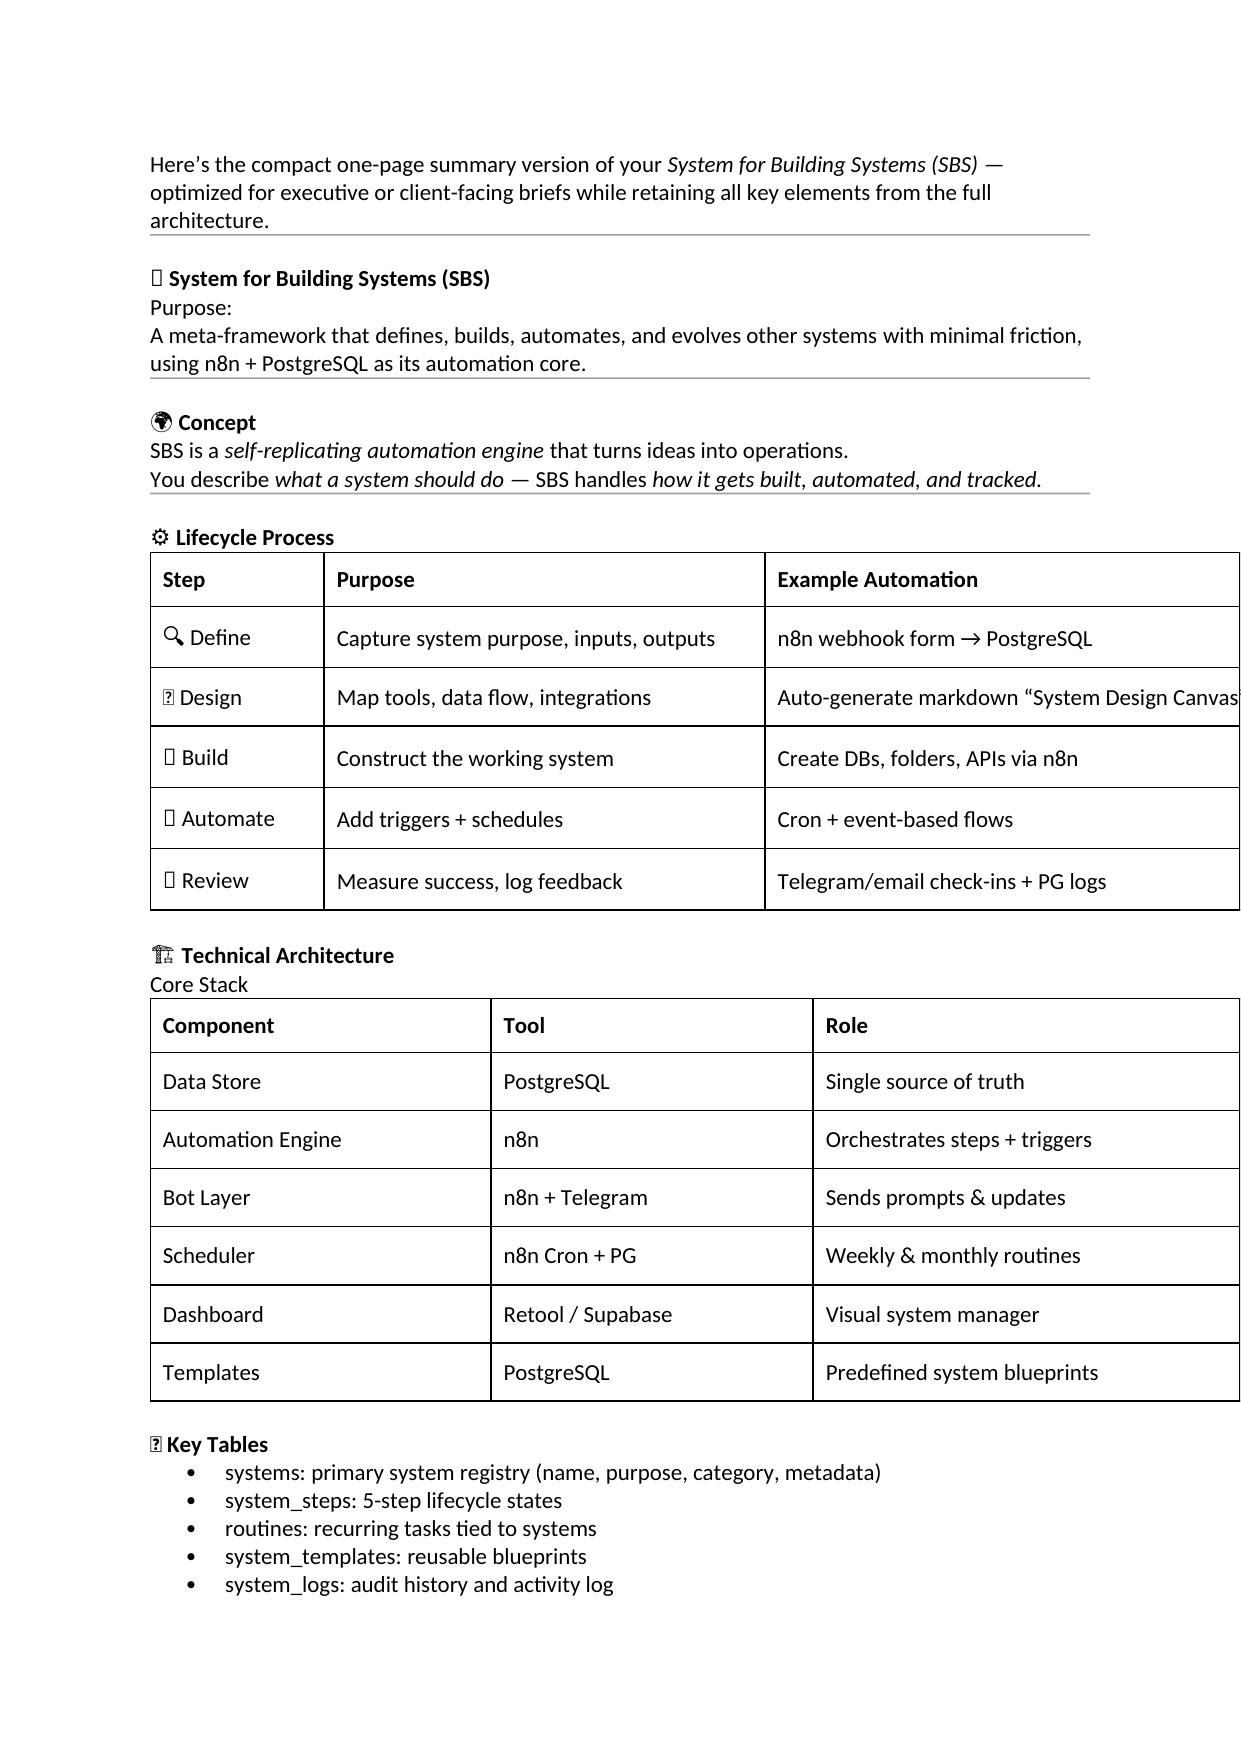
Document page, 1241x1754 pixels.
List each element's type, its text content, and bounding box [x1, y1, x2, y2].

table_header Component [151, 999, 490, 1051]
text 🌍 Concept [150, 405, 1090, 437]
table_cell Cron + event-based flows [766, 788, 1239, 848]
table_cell Telegram/email check-ins + PG logs [766, 849, 1239, 909]
table_cell Scheduler [151, 1227, 490, 1284]
table_cell 🔁 Review [151, 849, 323, 909]
table_cell Predefined system blueprints [814, 1344, 1239, 1400]
list system_templates: reusable blueprints [187, 1542, 1090, 1570]
table_cell PostgreSQL [492, 1053, 812, 1109]
text 🧠 System for Building Systems (SBS) [150, 262, 1090, 293]
table_header Role [814, 999, 1239, 1051]
table_cell Dashboard [151, 1286, 490, 1342]
table_cell n8n webhook form → PostgreSQL [766, 607, 1239, 667]
table_cell Measure success, log feedback [325, 849, 764, 909]
list system_logs: audit history and activity log [187, 1570, 1090, 1598]
table_cell Automation Engine [151, 1111, 490, 1168]
table_cell Map tools, data flow, integrations [325, 668, 764, 725]
text Core Stack [150, 970, 1090, 998]
table_cell Visual system manager [814, 1286, 1239, 1342]
table_cell PostgreSQL [492, 1344, 812, 1400]
table_cell Construct the working system [325, 727, 764, 786]
table_cell Auto-generate markdown “System Design Canvas” [766, 668, 1239, 725]
text Purpose: A meta-framework that defines, builds, automates, and evolves other systems with minimal friction, using n8n + PostgreSQL as its automation core. [150, 293, 1090, 377]
table_cell Capture system purpose, inputs, outputs [325, 607, 764, 667]
list routines: recurring tasks tied to systems [187, 1514, 1090, 1542]
table_cell Create DBs, folders, APIs via n8n [766, 727, 1239, 786]
table_header Step [151, 553, 323, 606]
table_header Purpose [325, 553, 764, 606]
table_cell Data Store [151, 1053, 490, 1109]
table_header Tool [492, 999, 812, 1051]
table_cell n8n [492, 1111, 812, 1168]
table_cell Retool / Supabase [492, 1286, 812, 1342]
table_cell 🔧 Build [151, 727, 323, 786]
table_cell n8n + Telegram [492, 1169, 812, 1226]
list systems: primary system registry (name, purpose, category, metadata) [187, 1458, 1090, 1486]
list system_steps: 5-step lifecycle states [187, 1486, 1090, 1514]
table_cell 🔍 Define [151, 607, 323, 667]
text SBS is a self-replicating automation engine that turns ideas into operations. You describe what a system should do — SBS handles how it gets built, automated, and tracked. [150, 437, 1090, 492]
table_cell n8n Cron + PG [492, 1227, 812, 1284]
table_cell Templates [151, 1344, 490, 1400]
text ⚙️ Lifecycle Process [150, 521, 1090, 552]
table_cell Bot Layer [151, 1169, 490, 1226]
table_cell Orchestrates steps + triggers [814, 1111, 1239, 1168]
table_cell Add triggers + schedules [325, 788, 764, 848]
text Here’s the compact one-page summary version of your System for Building Systems (SBS) — optimized for executive or client-facing briefs while retaining all key elements from the full architecture. [150, 150, 1090, 234]
text 🏗️ Technical Architecture [150, 939, 1090, 970]
text 🧮 Key Tables [150, 1430, 1090, 1458]
table_header Example Automation [766, 553, 1239, 606]
table_cell Sends prompts & updates [814, 1169, 1239, 1226]
table_cell 🤖 Automate [151, 788, 323, 848]
table_cell Weekly & monthly routines [814, 1227, 1239, 1284]
table_cell 🧩 Design [151, 668, 323, 725]
table_cell Single source of truth [814, 1053, 1239, 1109]
